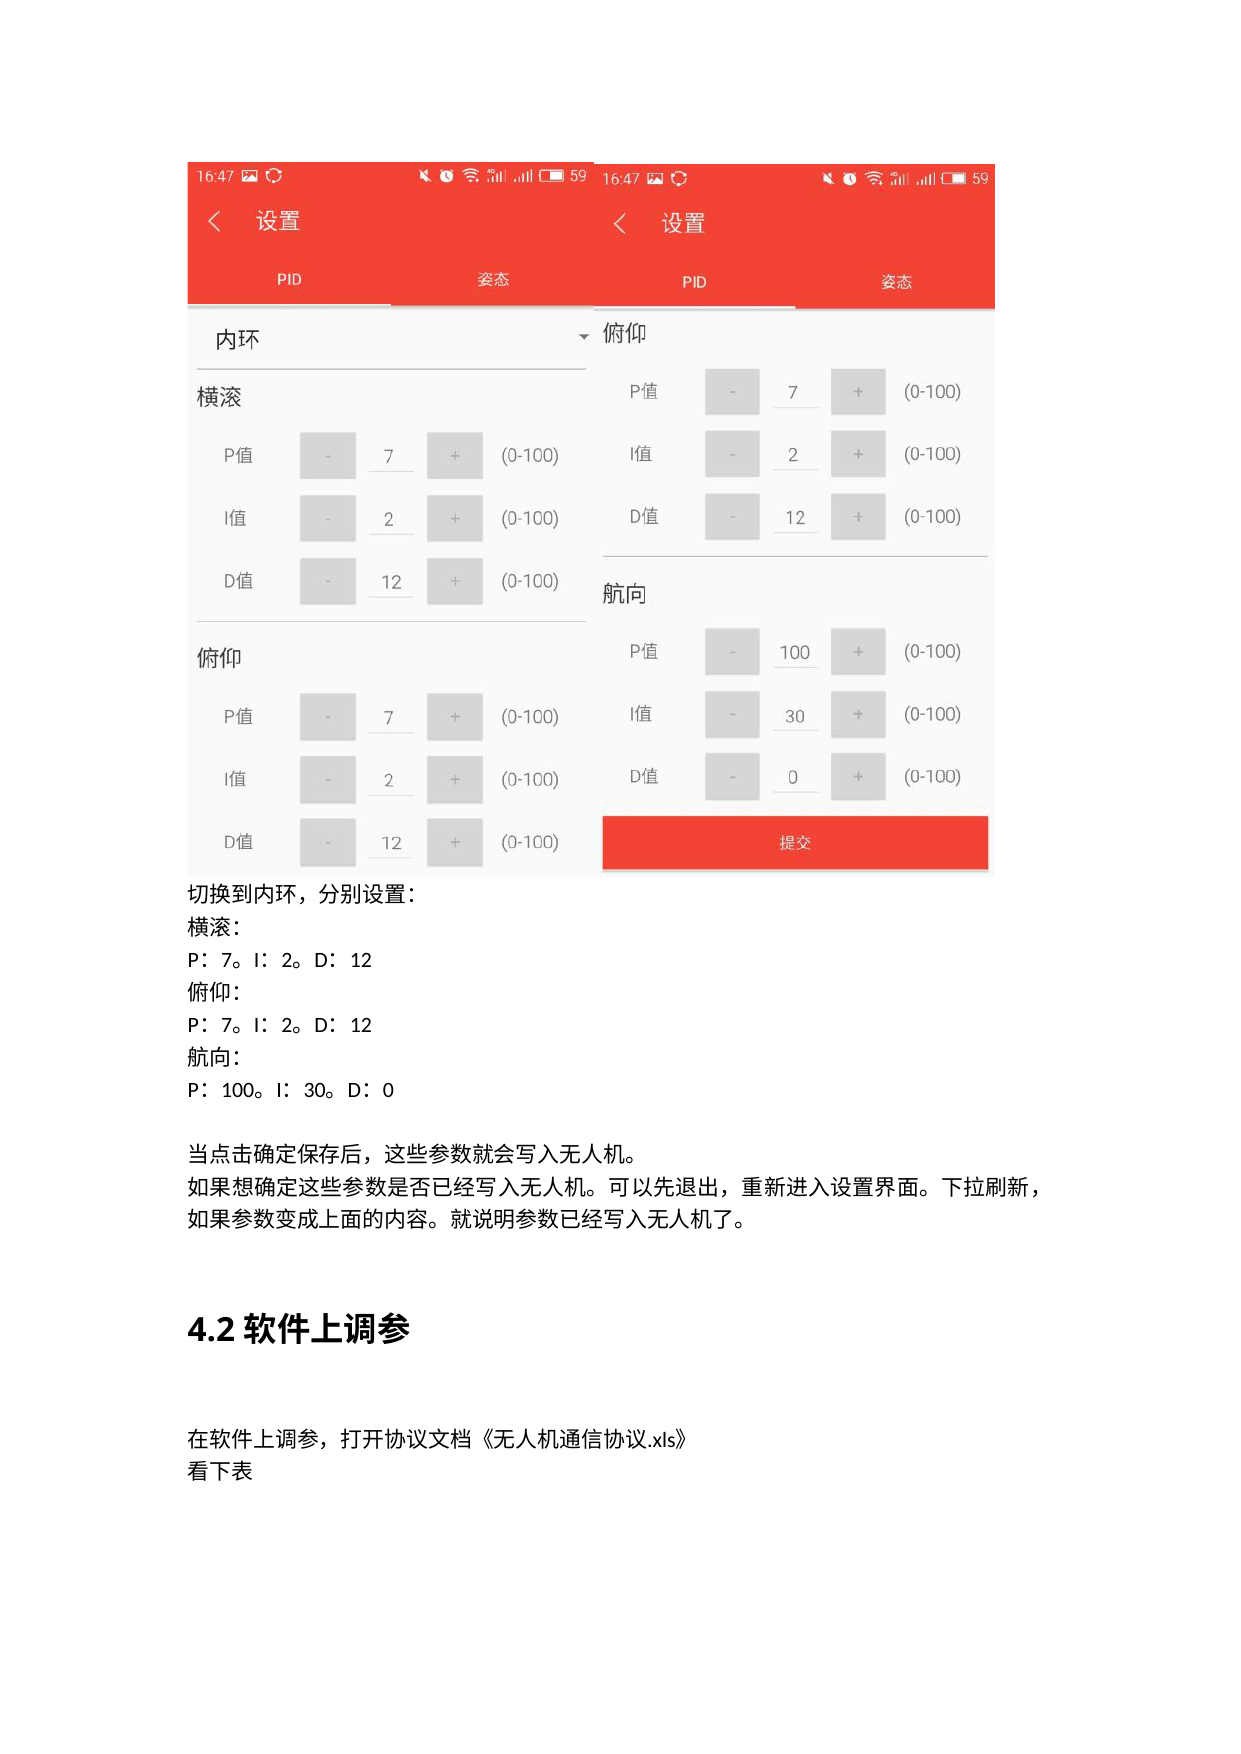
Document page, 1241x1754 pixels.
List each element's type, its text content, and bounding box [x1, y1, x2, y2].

text P：7。I：2。D：12 [187, 942, 1053, 974]
text 看下表 [187, 1454, 1053, 1486]
text P：100。I：30。D：0 [187, 1072, 1053, 1104]
text P：7。I：2。D：12 [187, 1007, 1053, 1039]
text 在软件上调参，打开协议文档《无人机通信协议.xls》 [187, 1421, 1053, 1454]
text 航向： [187, 1039, 1053, 1072]
text 当点击确定保存后，这些参数就会写入无人机。 [187, 1137, 1053, 1169]
text 横滚： [187, 909, 1053, 942]
text 切换到内环，分别设置： [187, 877, 1053, 909]
text 如果想确定这些参数是否已经写入无人机。可以先退出，重新进入设置界面。下拉刷新，如果参数变成上面的内容。就说明参数已经写入无人机了。 [187, 1169, 1053, 1234]
text 俯仰： [187, 974, 1053, 1007]
subtitle 4.2 软件上调参 [187, 1294, 1053, 1359]
